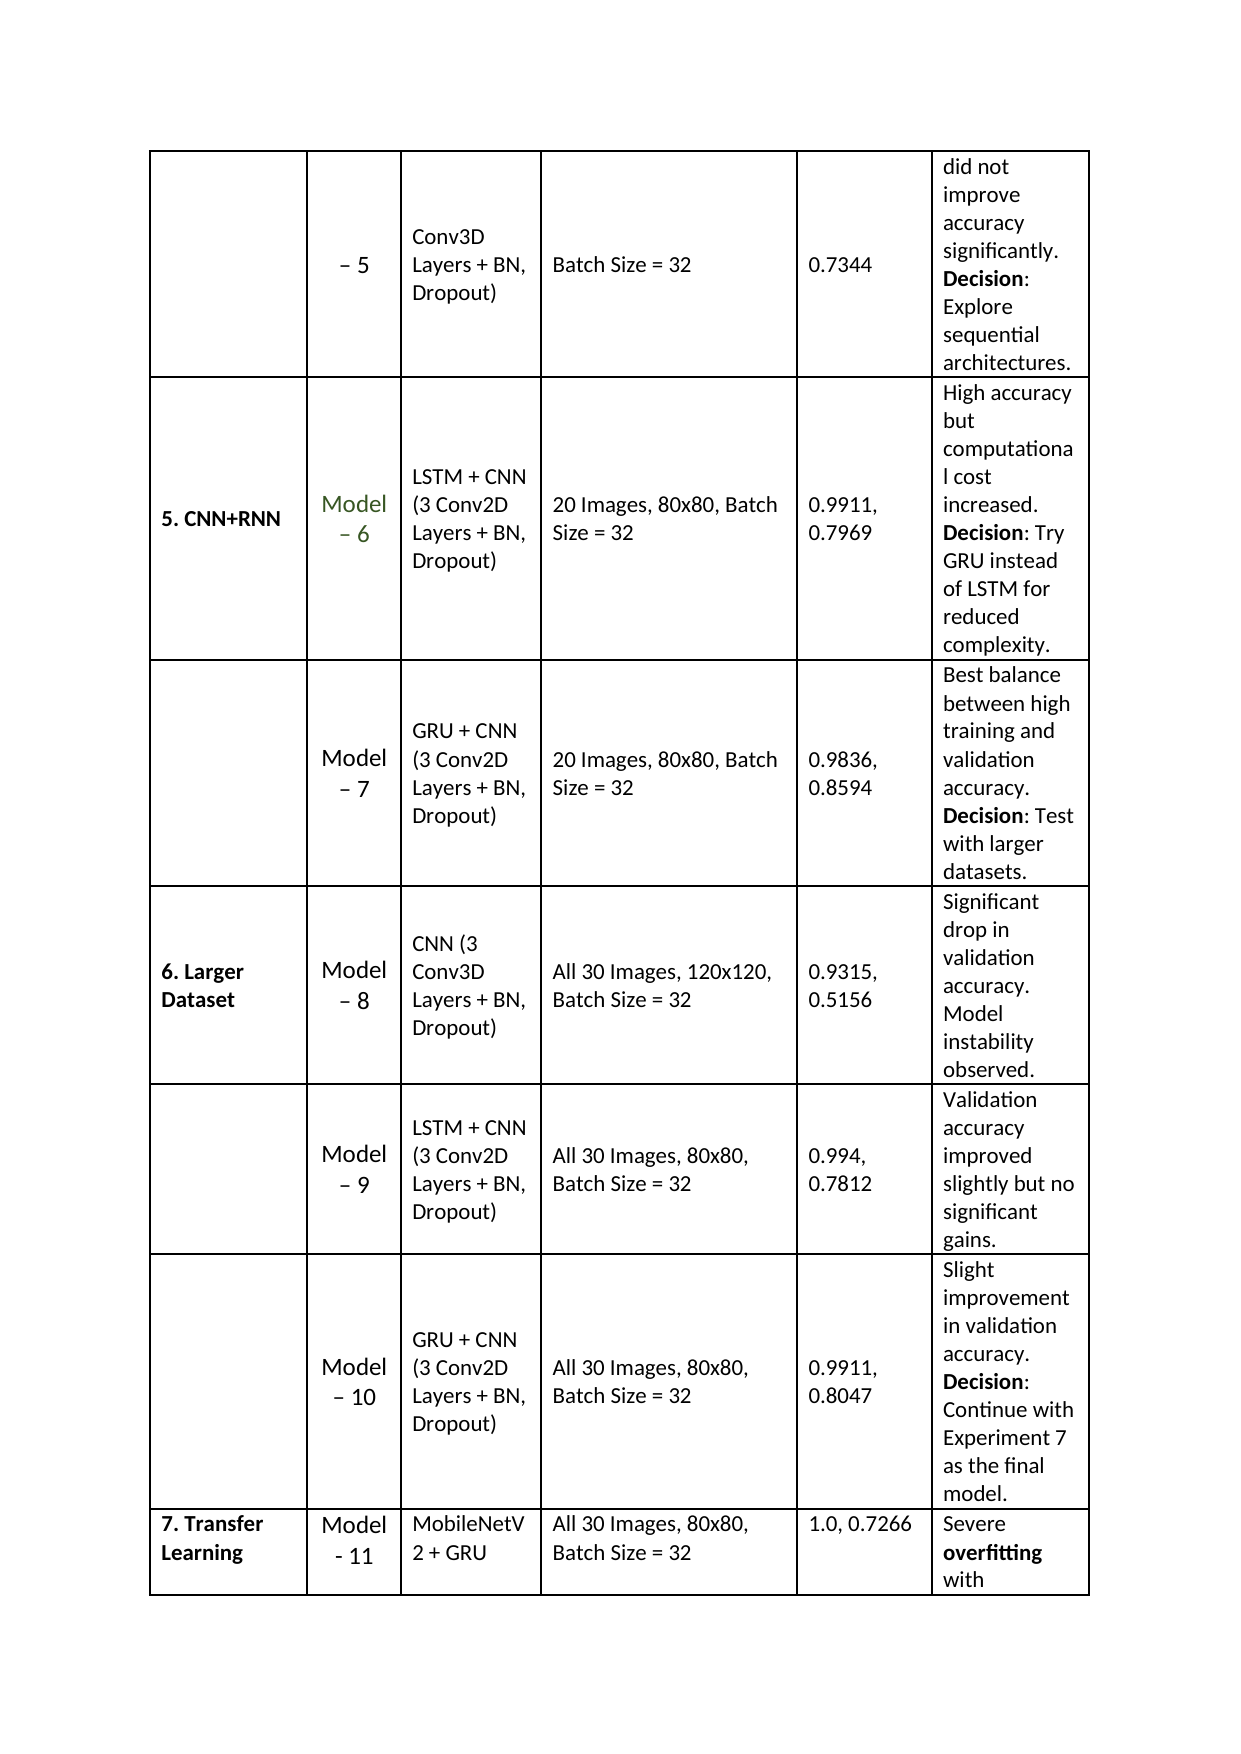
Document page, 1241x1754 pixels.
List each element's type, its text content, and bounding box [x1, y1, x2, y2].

table_cell Model – 7 [308, 661, 400, 885]
table_cell All 30 Images, 80x80, Batch Size = 32 [542, 1085, 796, 1253]
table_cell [151, 1510, 306, 1594]
table_cell LSTM + CNN (3 Conv2D Layers + BN, Dropout) [402, 1085, 540, 1253]
table_cell Validation accuracy improved slightly but no significant gains. [933, 1085, 1088, 1253]
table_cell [402, 152, 540, 376]
table_cell Significant drop in validation accuracy. Model instability observed. [933, 887, 1088, 1083]
table_cell MobileNetV2 + GRU [402, 1510, 540, 1594]
table_cell GRU + CNN (3 Conv2D Layers + BN, Dropout) [402, 661, 540, 885]
table_cell Model – 5 [308, 152, 400, 376]
table_cell Best balance between high training and validation accuracy. Decision: Test with larger datasets. [933, 661, 1088, 885]
table_cell 5. CNN+RNN [151, 378, 306, 658]
table_cell 1.0, 0.7266 [798, 1510, 931, 1594]
table_cell Model – 6 [308, 378, 400, 658]
table_cell Model – 10 [308, 1255, 400, 1507]
table_cell Slight improvement in validation accuracy. Decision: Continue with Experiment 7 as the final model. [933, 1255, 1088, 1507]
table_cell [151, 152, 306, 376]
table_cell Model – 9 [308, 1085, 400, 1253]
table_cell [933, 1510, 1088, 1594]
table_cell All 30 Images, 80x80, Batch Size = 32 [542, 1255, 796, 1507]
table_cell 0.9435, 0.7344 [798, 152, 931, 376]
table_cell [542, 152, 796, 376]
table_cell 0.994, 0.7812 [798, 1085, 931, 1253]
table_cell [151, 1255, 306, 1507]
table_cell [151, 661, 306, 885]
table_cell All 30 Images, 120x120, Batch Size = 32 [542, 887, 796, 1083]
table_cell 20 Images, 80x80, Batch Size = 32 [542, 661, 796, 885]
table_cell 0.9911, 0.8047 [798, 1255, 931, 1507]
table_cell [542, 1510, 796, 1594]
table_cell 0.9836, 0.8594 [798, 661, 931, 885]
table_cell LSTM + CNN (3 Conv2D Layers + BN, Dropout) [402, 378, 540, 658]
table_cell Model – 8 [308, 887, 400, 1083]
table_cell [933, 152, 1088, 376]
table_cell GRU + CNN (3 Conv2D Layers + BN, Dropout) [402, 1255, 540, 1507]
table_cell 0.9315, 0.5156 [798, 887, 931, 1083]
table_cell 6. Larger Dataset [151, 887, 306, 1083]
table_cell High accuracy but computational cost increased. Decision: Try GRU instead of LSTM for reduced complexity. [933, 378, 1088, 658]
table_cell 20 Images, 80x80, Batch Size = 32 [542, 378, 796, 658]
table_cell Model - 11 [308, 1510, 400, 1594]
table_cell 0.9911, 0.7969 [798, 378, 931, 658]
table_cell [151, 1085, 306, 1253]
table_cell CNN (3 Conv3D Layers + BN, Dropout) [402, 887, 540, 1083]
